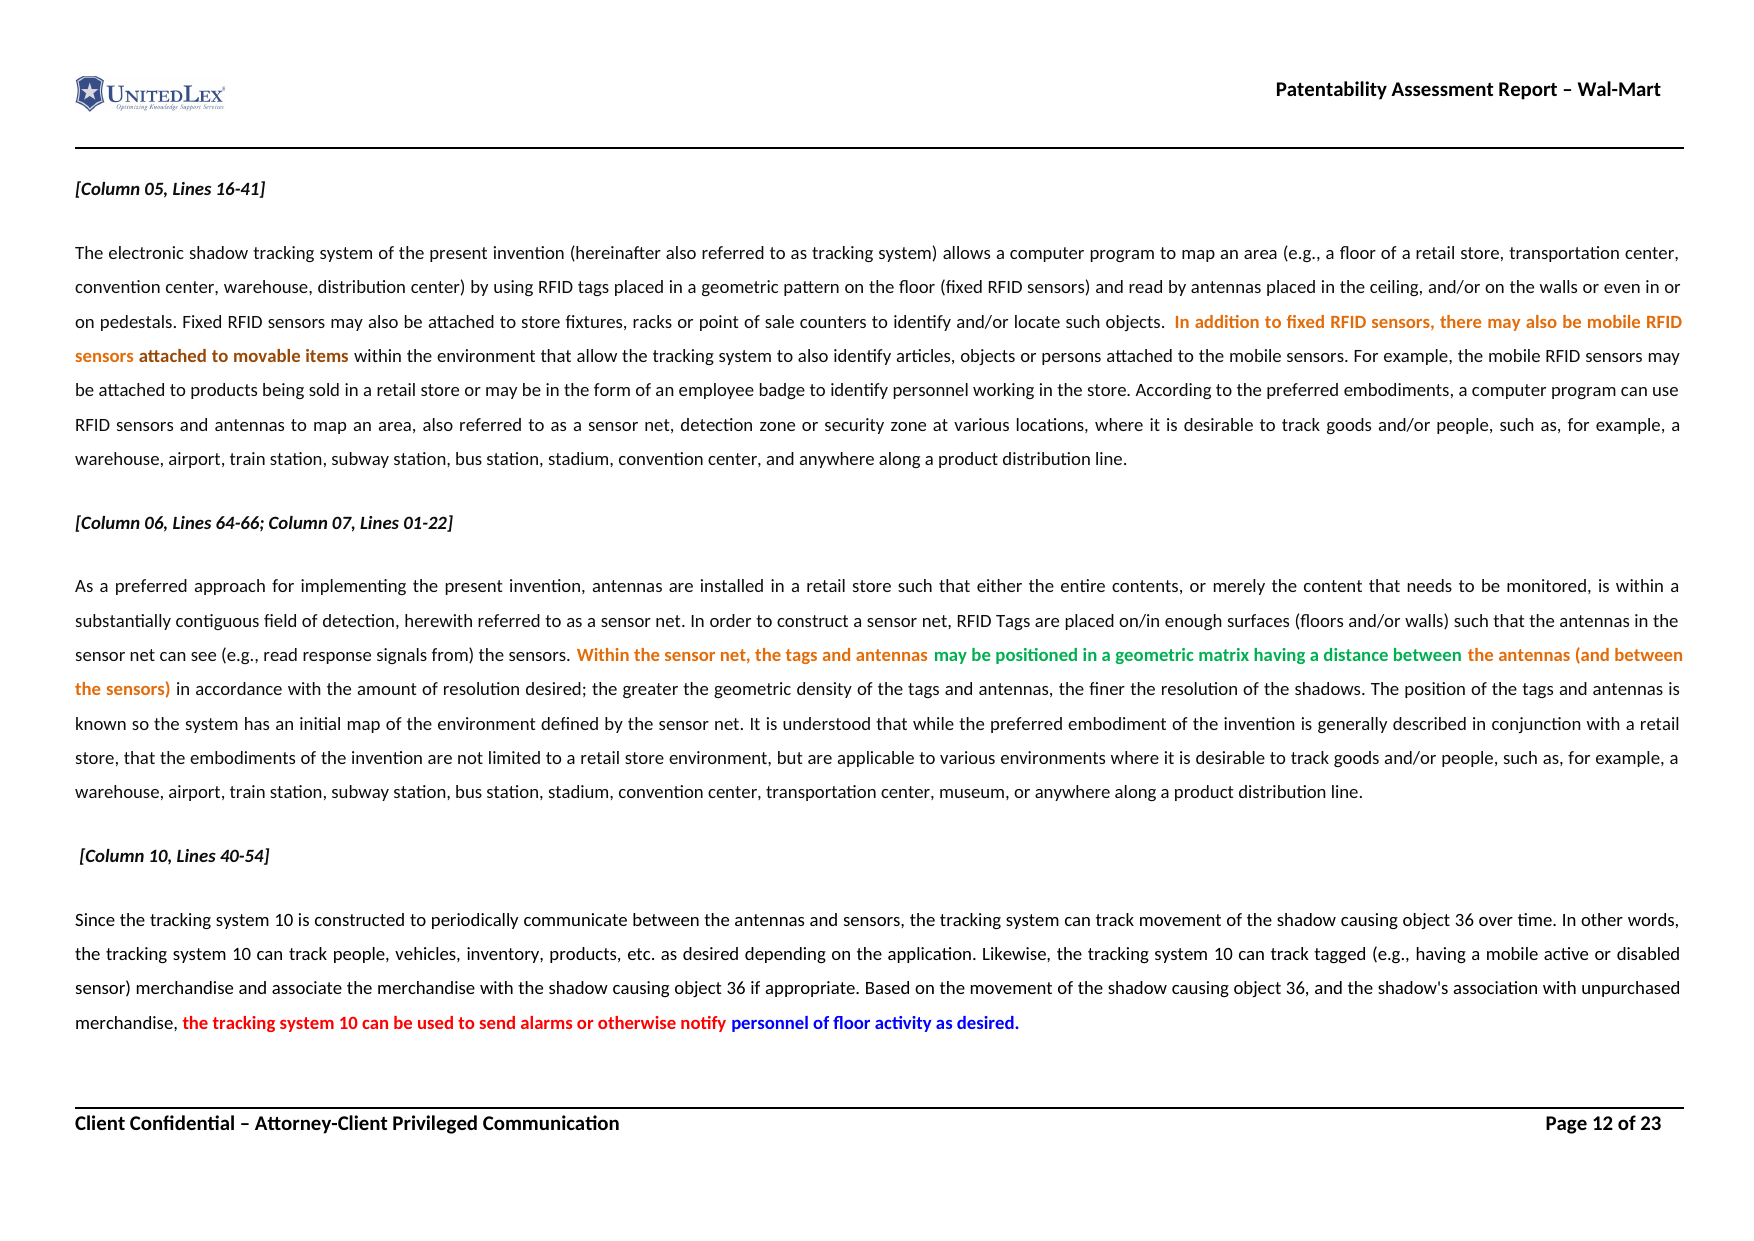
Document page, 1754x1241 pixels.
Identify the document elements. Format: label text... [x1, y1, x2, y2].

text Since the tracking system 10 is constructed to periodically communicate between the antennas and sensors, the tracking system can track movement of the shadow causing object 36 over time. In other words, the tracking system 10 can track people, vehicles, inventory, products, etc. as desired depending on the application. Likewise, the tracking system 10 can track tagged (e.g., having a mobile active or disabled sensor) merchandise and associate the merchandise with the shadow causing object 36 if appropriate. Based on the movement of the shadow causing object 36, and the shadow's association with unpurchased merchandise, the tracking system 10 can be used to send alarms or otherwise notify personnel of floor activity as desired. [75, 908, 1684, 1034]
text [Column 05, Lines 16-41] [75, 178, 1684, 201]
picture [75, 76, 226, 112]
text [Column 06, Lines 64-66; Column 07, Lines 01-22] [75, 511, 1684, 534]
text As a preferred approach for implementing the present invention, antennas are installed in a retail store such that either the entire contents, or merely the content that needs to be monitored, is within a substantially contiguous field of detection, herewith referred to as a sensor net. In order to construct a sensor net, RFID Tags are placed on/in enough surfaces (floors and/or walls) such that the antennas in the sensor net can see (e.g., read response signals from) the sensors. Within the sensor net, the tags and antennas may be positioned in a geometric matrix having a distance between the antennas (and between the sensors) in accordance with the amount of resolution desired; the greater the geometric density of the tags and antennas, the finer the resolution of the shadows. The position of the tags and antennas is known so the system has an initial map of the environment defined by the sensor net. It is understood that while the preferred embodiment of the invention is generally described in conjunction with a retail store, that the embodiments of the invention are not limited to a retail store environment, but are applicable to various environments where it is desirable to track goods and/or people, such as, for example, a warehouse, airport, train station, subway station, bus station, stadium, convention center, transportation center, museum, or anywhere along a product distribution line. [75, 574, 1684, 804]
text The electronic shadow tracking system of the present invention (hereinafter also referred to as tracking system) allows a computer program to map an area (e.g., a floor of a retail store, transportation center, convention center, warehouse, distribution center) by using RFID tags placed in a geometric pattern on the floor (fixed RFID sensors) and read by antennas placed in the ceiling, and/or on the walls or even in or on pedestals. Fixed RFID sensors may also be attached to store fixtures, racks or point of sale counters to identify and/or locate such objects. In addition to fixed RFID sensors, there may also be mobile RFID sensors attached to movable items within the environment that allow the tracking system to also identify articles, objects or persons attached to the mobile sensors. For example, the mobile RFID sensors may be attached to products being sold in a retail store or may be in the form of an employee badge to identify personnel working in the store. According to the preferred embodiments, a computer program can use RFID sensors and antennas to map an area, also referred to as a sensor net, detection zone or security zone at various locations, where it is desirable to track goods and/or people, such as, for example, a warehouse, airport, train station, subway station, bus station, stadium, convention center, and anywhere along a product distribution line. [75, 241, 1684, 470]
text [Column 10, Lines 40-54] [75, 844, 1684, 867]
